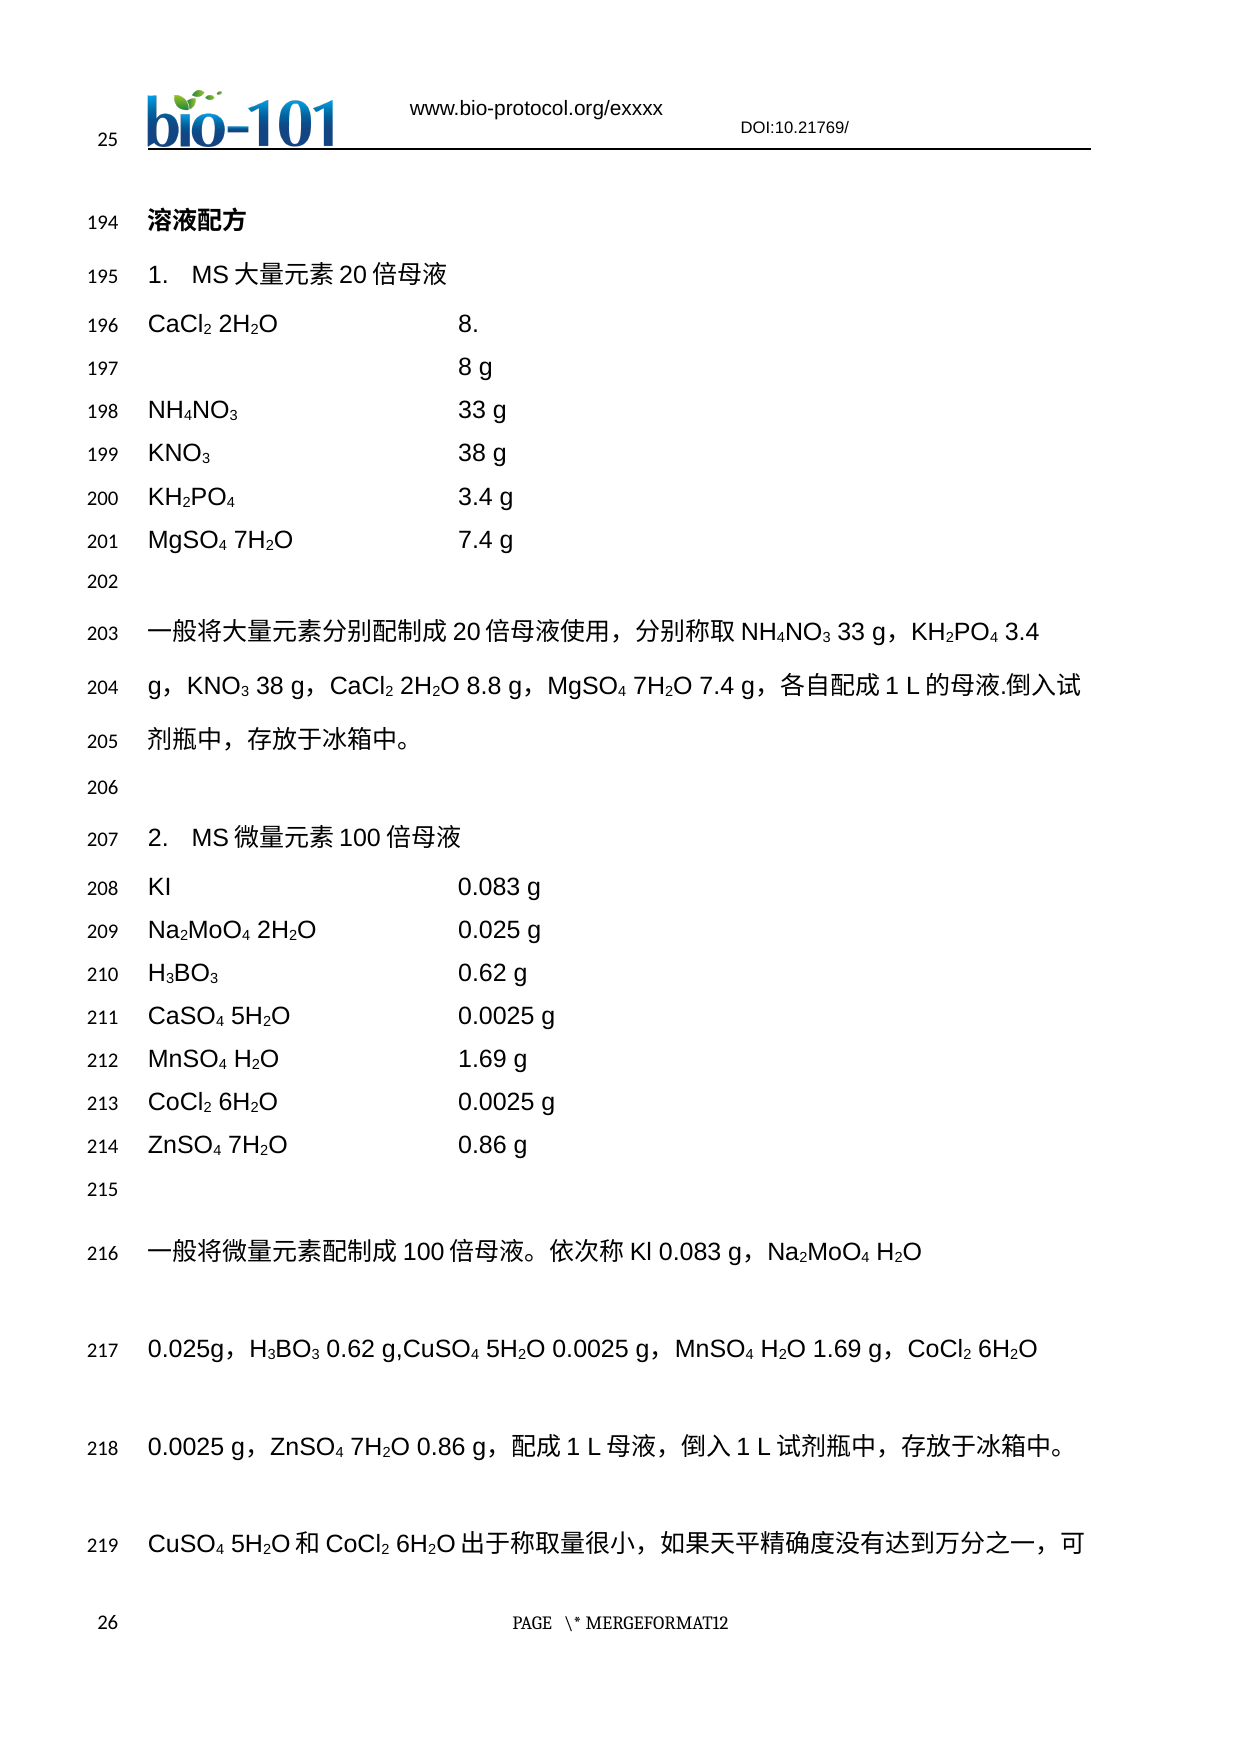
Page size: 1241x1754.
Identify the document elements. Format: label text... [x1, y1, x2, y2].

text MgSO4 7H2O 7.4 g [148, 525, 1092, 553]
text 一般将大量元素分别配制成20倍母液使用，分别称取NH4NO3 33 g，KH2PO4 3.4 g，KNO3 38 g，CaCl2 2H2O 8.8 g，MgSO4 7H2O 7.4 g，各自配成1 L的母液.倒入试剂瓶中，存放于冰箱中。 [148, 611, 1092, 756]
text CaSO4 5H2O 0.0025 g [148, 1001, 1092, 1030]
text KI 0.083 g [148, 872, 1092, 900]
text KNO3 38 g [148, 438, 1092, 467]
text H3BO3 0.62 g [148, 958, 1092, 987]
list MS大量元素20倍母液 [148, 255, 1092, 291]
list MS微量元素100倍母液 [148, 817, 1092, 853]
text KH2PO4 3.4 g [148, 482, 1092, 510]
text ZnSO4 7H2O 0.86 g [148, 1130, 1092, 1159]
text CoCl2 6H2O 0.0025 g [148, 1087, 1092, 1116]
text Na2MoO4 2H2O 0.025 g [148, 915, 1092, 943]
text NH4NO3 33 g [148, 395, 1092, 424]
text 溶液配方 [148, 200, 1092, 237]
text MnSO4 H2O 1.69 g [148, 1044, 1092, 1073]
text CaCl2 2H2O 8. 8 g [148, 309, 532, 381]
picture [147, 90, 333, 147]
